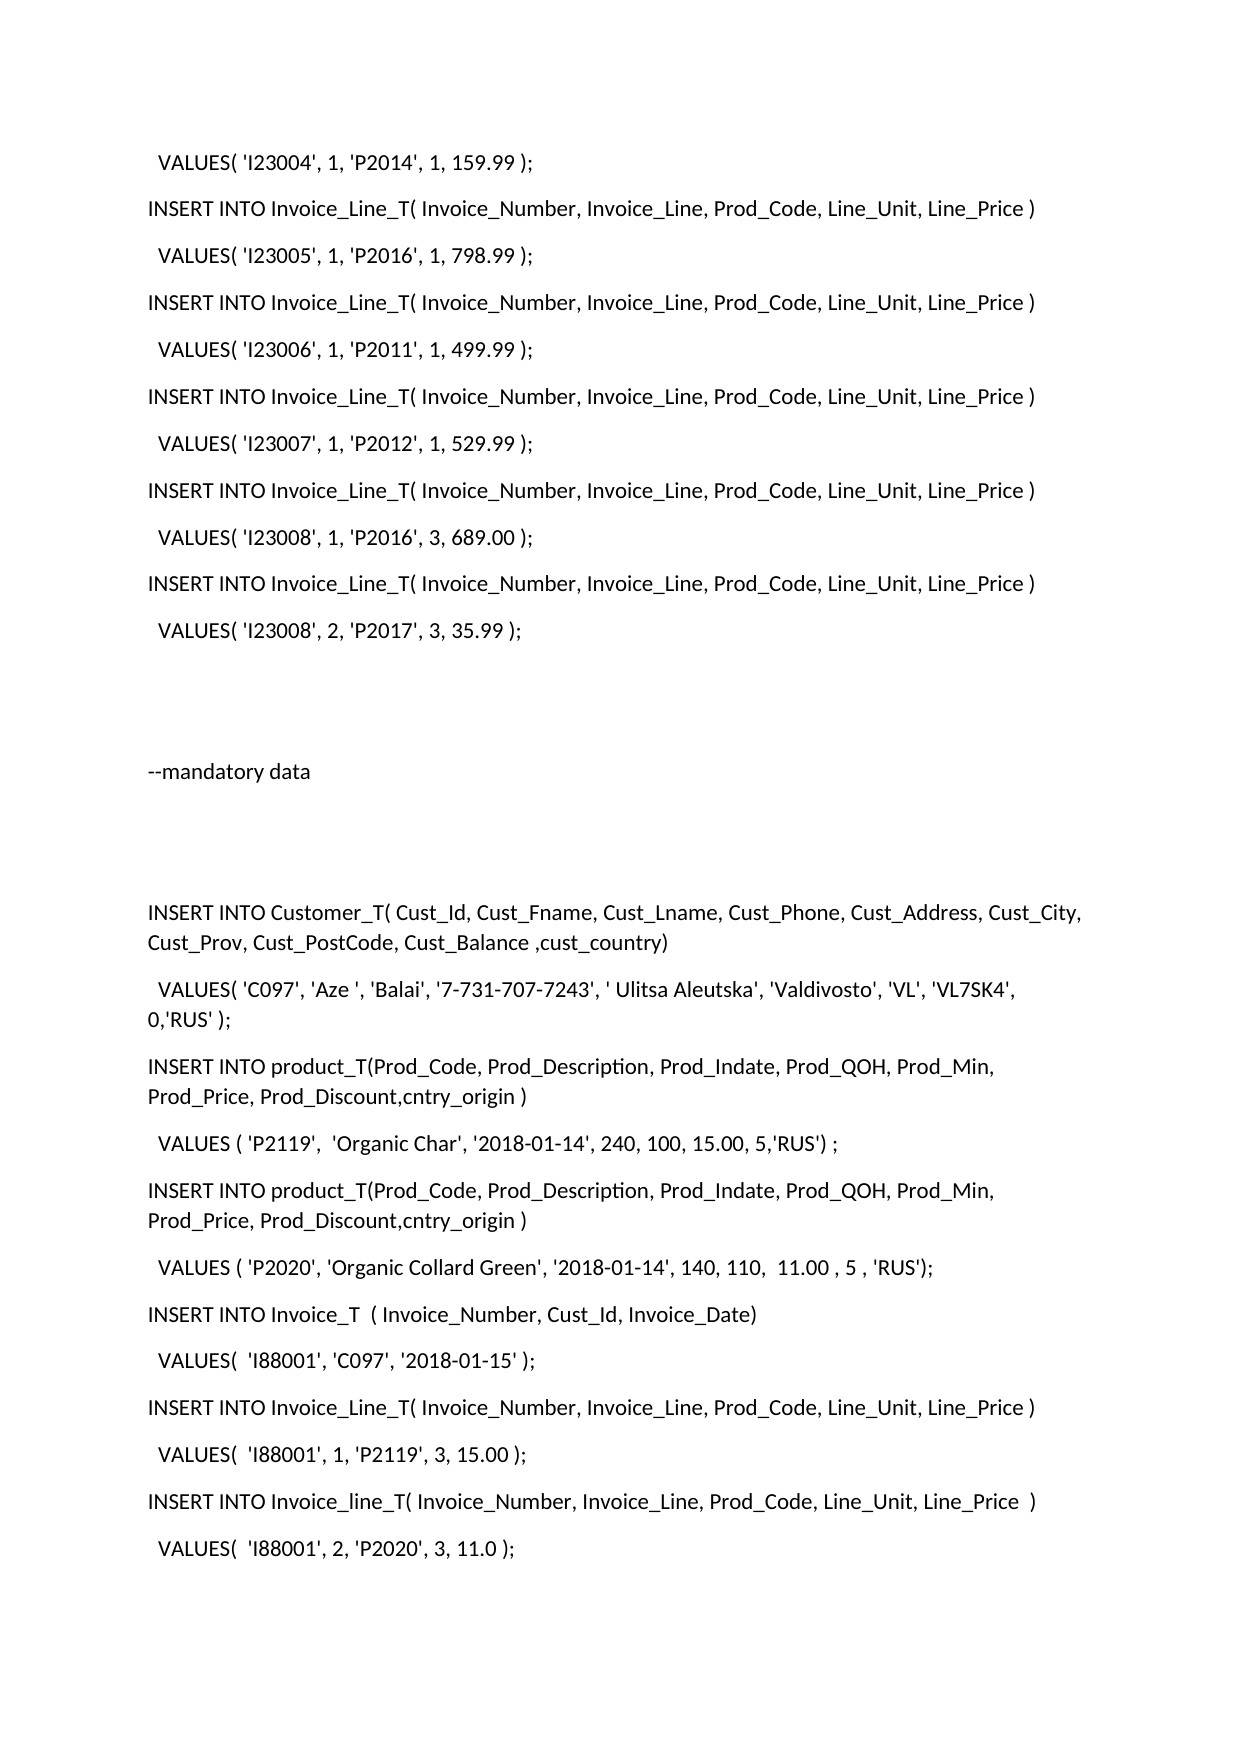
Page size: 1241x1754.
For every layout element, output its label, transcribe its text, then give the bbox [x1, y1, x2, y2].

text VALUES( 'I23004', 1, 'P2014', 1, 159.99 ); [148, 148, 1093, 176]
text VALUES( 'I23008', 1, 'P2016', 3, 689.00 ); [148, 523, 1093, 551]
text INSERT INTO Invoice_Line_T( Invoice_Number, Invoice_Line, Prod_Code, Line_Unit, Line_Price ) [148, 382, 1093, 410]
text VALUES( 'I88001', 1, 'P2119', 3, 15.00 ); [148, 1440, 1093, 1468]
text VALUES( 'C097', 'Aze ', 'Balai', '7-731-707-7243', ' Ulitsa Aleutska', 'Valdivosto', 'VL', 'VL7SK4', 0,'RUS' ); [148, 975, 1093, 1033]
text INSERT INTO Invoice_line_T( Invoice_Number, Invoice_Line, Prod_Code, Line_Unit, Line_Price ) [148, 1487, 1093, 1515]
text VALUES ( 'P2119', 'Organic Char', '2018-01-14', 240, 100, 15.00, 5,'RUS') ; [148, 1129, 1093, 1157]
text INSERT INTO Invoice_T ( Invoice_Number, Cust_Id, Invoice_Date) [148, 1300, 1093, 1328]
text VALUES ( 'P2020', 'Organic Collard Green', '2018-01-14', 140, 110, 11.00 , 5 , 'RUS'); [148, 1253, 1093, 1281]
text INSERT INTO product_T(Prod_Code, Prod_Description, Prod_Indate, Prod_QOH, Prod_Min, Prod_Price, Prod_Discount,cntry_origin ) [148, 1176, 1093, 1234]
text INSERT INTO Invoice_Line_T( Invoice_Number, Invoice_Line, Prod_Code, Line_Unit, Line_Price ) [148, 288, 1093, 316]
text --mandatory data [148, 757, 1093, 785]
text VALUES( 'I88001', 'C097', '2018-01-15' ); [148, 1347, 1093, 1374]
text INSERT INTO Invoice_Line_T( Invoice_Number, Invoice_Line, Prod_Code, Line_Unit, Line_Price ) [148, 476, 1093, 504]
text VALUES( 'I23008', 2, 'P2017', 3, 35.99 ); [148, 616, 1093, 644]
text VALUES( 'I23007', 1, 'P2012', 1, 529.99 ); [148, 429, 1093, 457]
text INSERT INTO product_T(Prod_Code, Prod_Description, Prod_Indate, Prod_QOH, Prod_Min, Prod_Price, Prod_Discount,cntry_origin ) [148, 1052, 1093, 1110]
text INSERT INTO Invoice_Line_T( Invoice_Number, Invoice_Line, Prod_Code, Line_Unit, Line_Price ) [148, 569, 1093, 597]
text INSERT INTO Invoice_Line_T( Invoice_Number, Invoice_Line, Prod_Code, Line_Unit, Line_Price ) [148, 1393, 1093, 1421]
text VALUES( 'I88001', 2, 'P2020', 3, 11.0 ); [148, 1534, 1093, 1562]
text VALUES( 'I23006', 1, 'P2011', 1, 499.99 ); [148, 335, 1093, 363]
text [148, 194, 1093, 222]
text INSERT INTO Customer_T( Cust_Id, Cust_Fname, Cust_Lname, Cust_Phone, Cust_Address, Cust_City, Cust_Prov, Cust_PostCode, Cust_Balance ,cust_country) [148, 898, 1093, 956]
text VALUES( 'I23005', 1, 'P2016', 1, 798.99 ); [148, 241, 1093, 269]
